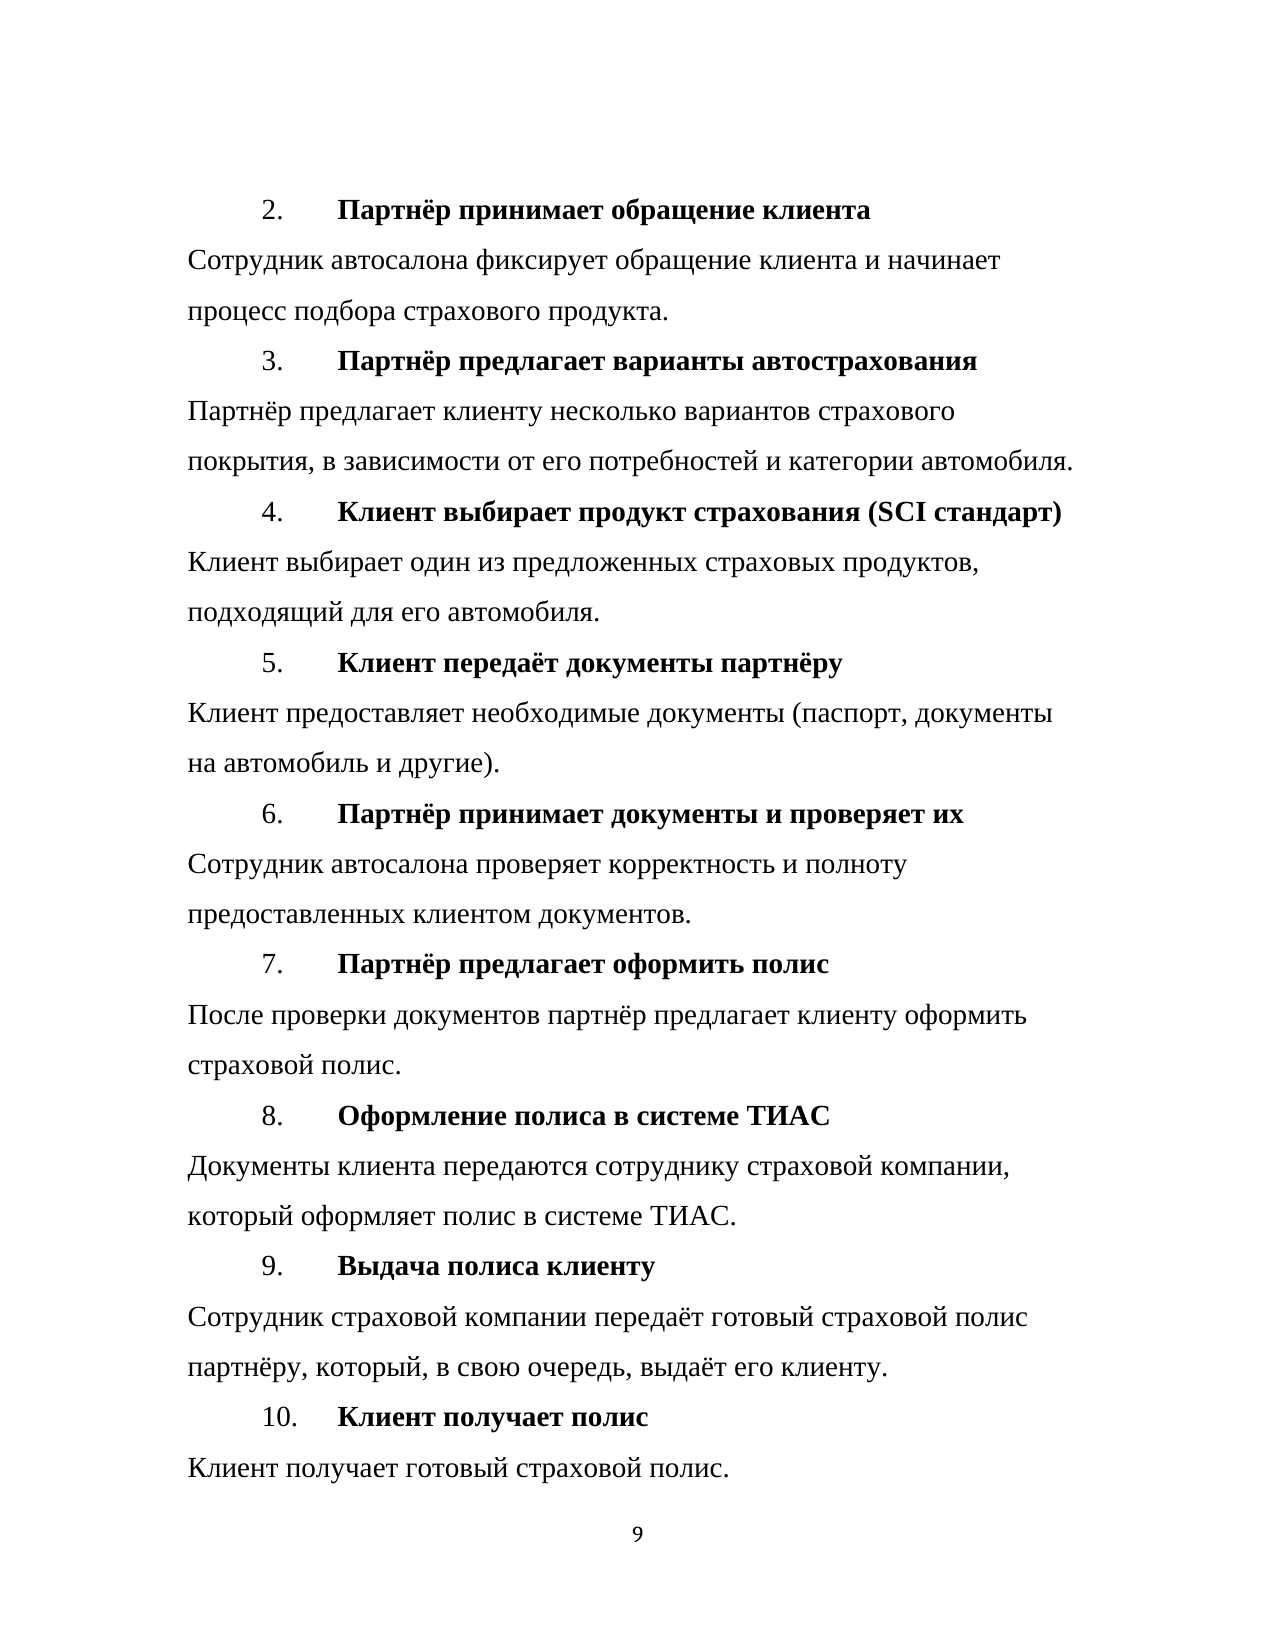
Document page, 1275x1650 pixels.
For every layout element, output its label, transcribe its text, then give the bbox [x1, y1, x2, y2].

list Клиент выбирает продукт страхования (SCI стандарт) Клиент выбирает один из предложенных страховых продуктов, подходящий для его автомобиля. [187, 494, 1087, 628]
list Партнёр принимает обращение клиента Сотрудник автосалона фиксирует обращение клиента и начинает процесс подбора страхового продукта. [187, 192, 1087, 326]
list Партнёр предлагает оформить полис После проверки документов партнёр предлагает клиенту оформить страховой полис. [187, 947, 1087, 1081]
list Партнёр принимает документы и проверяет их Сотрудник автосалона проверяет корректность и полноту предоставленных клиентом документов. [187, 796, 1087, 930]
list Клиент передаёт документы партнёру Клиент предоставляет необходимые документы (паспорт, документы на автомобиль и другие). [187, 645, 1087, 779]
list Партнёр предлагает варианты автострахования Партнёр предлагает клиенту несколько вариантов страхового покрытия, в зависимости от его потребностей и категории автомобиля. [187, 343, 1087, 477]
list Выдача полиса клиенту Сотрудник страховой компании передаёт готовый страховой полис партнёру, который, в свою очередь, выдаёт его клиенту. [187, 1248, 1087, 1383]
list Оформление полиса в системе ТИАС Документы клиента передаются сотруднику страховой компании, который оформляет полис в системе ТИАС. [187, 1098, 1087, 1232]
list Клиент получает полис Клиент получает готовый страховой полис. [187, 1399, 1087, 1483]
